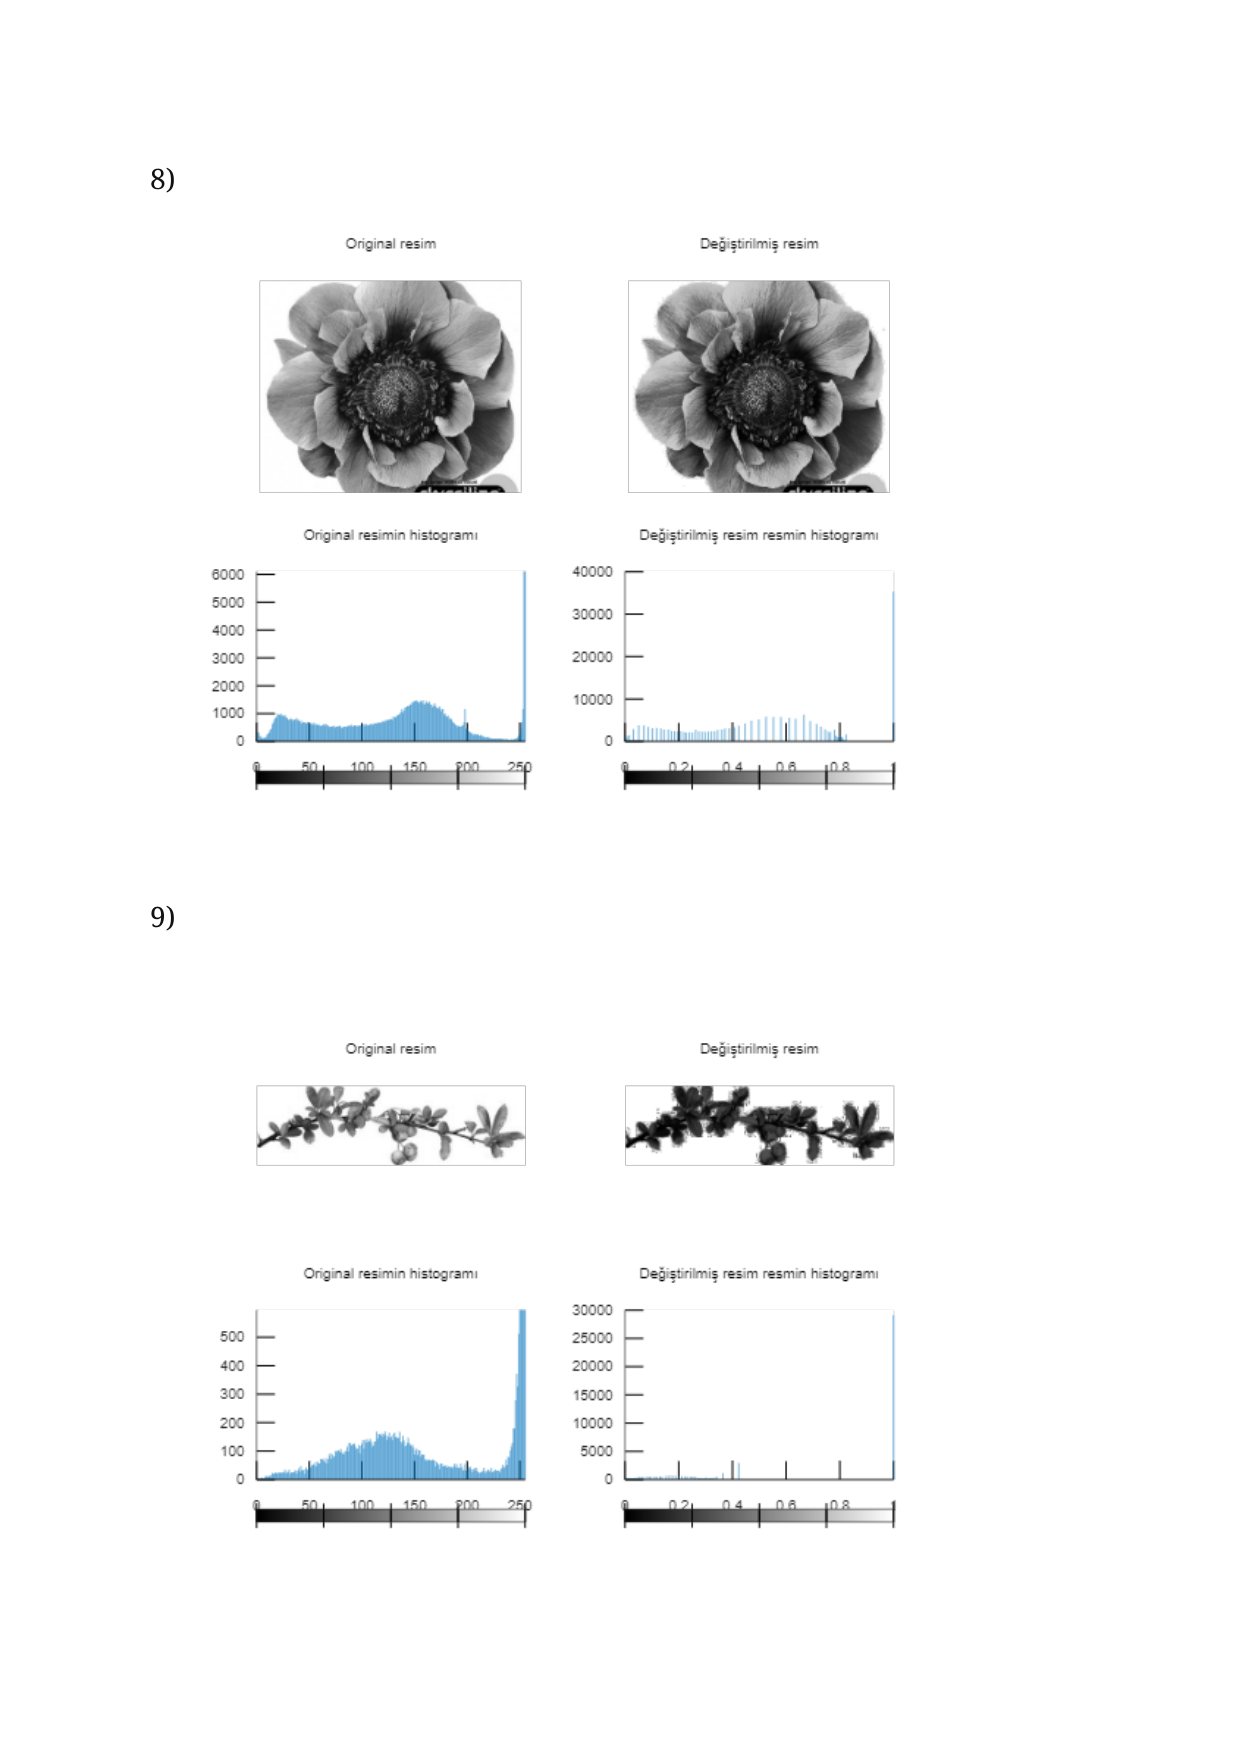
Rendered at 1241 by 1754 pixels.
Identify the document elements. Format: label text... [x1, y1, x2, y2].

picture [150, 973, 972, 1590]
text 9) [150, 889, 1090, 936]
text 8) [150, 150, 1090, 197]
picture [150, 235, 972, 852]
